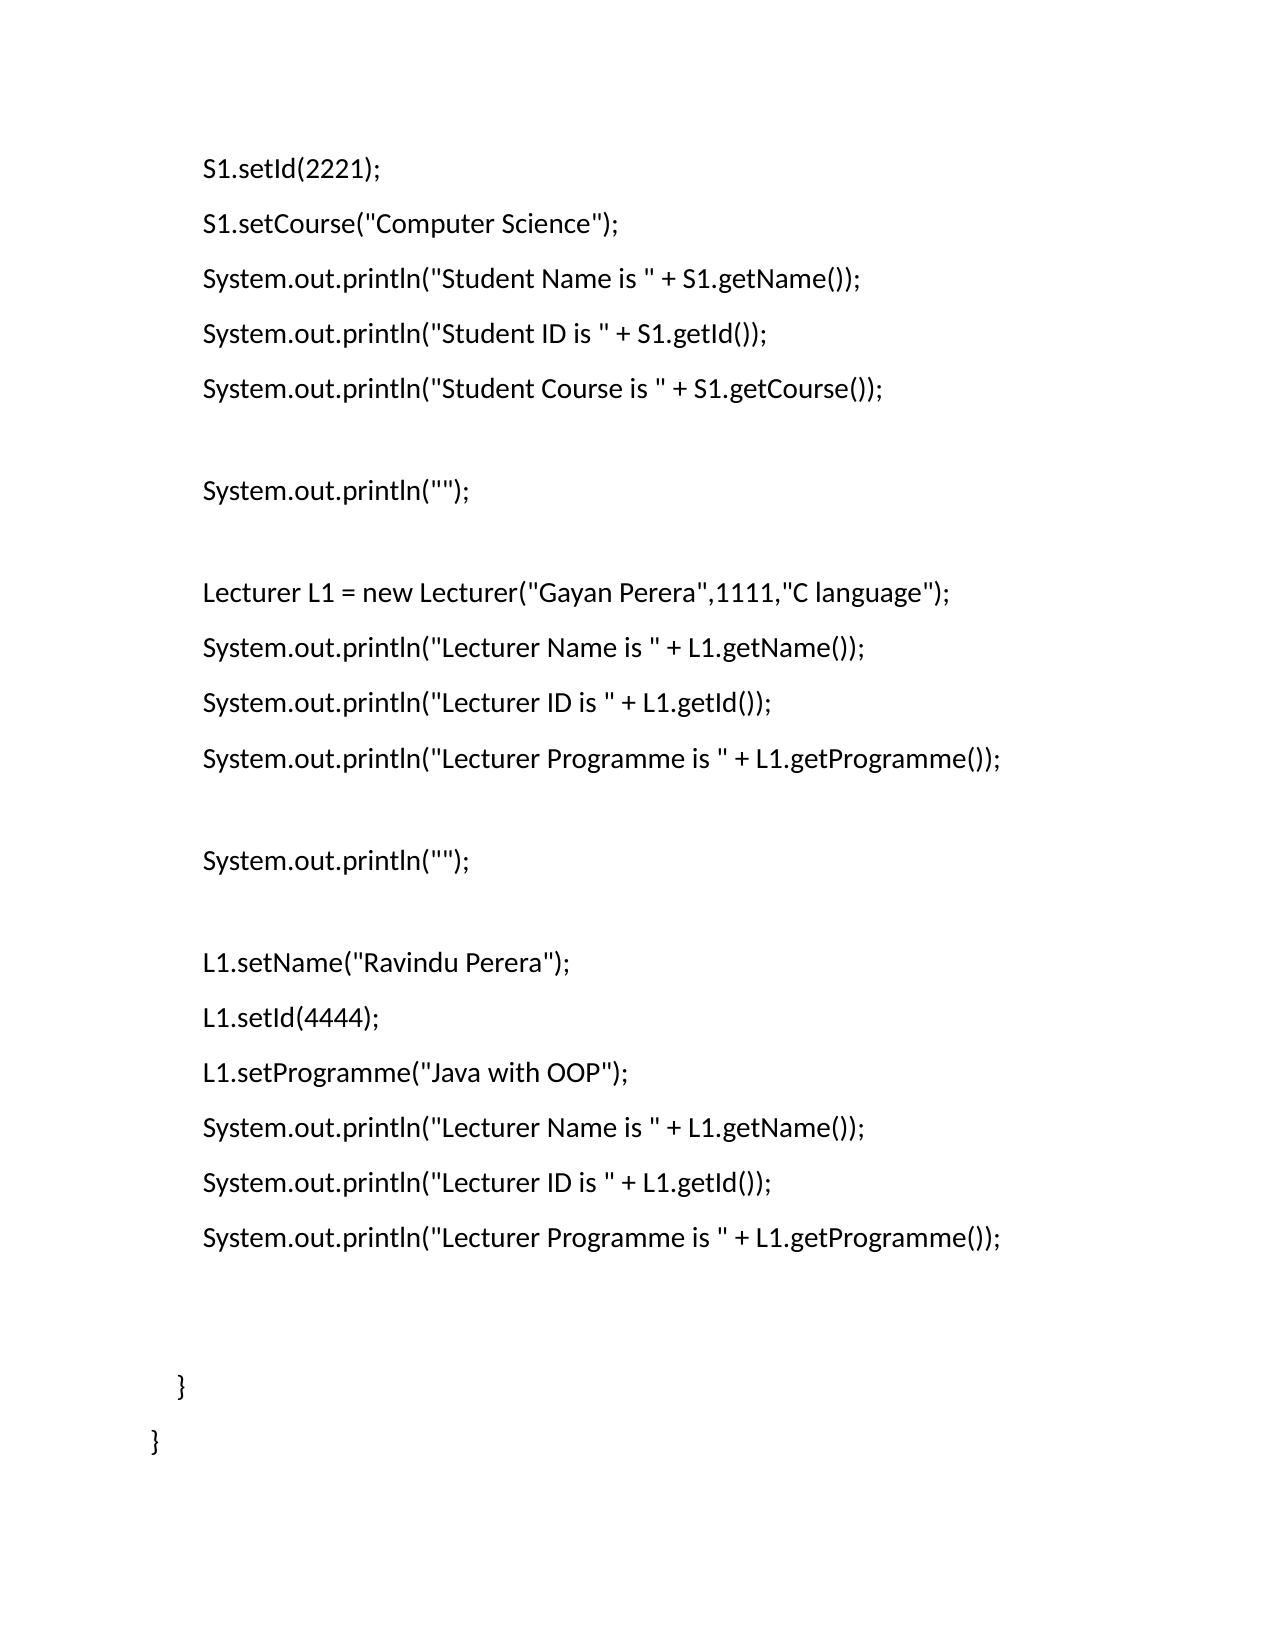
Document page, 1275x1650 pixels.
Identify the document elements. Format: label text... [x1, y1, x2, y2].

text System.out.println("Lecturer Name is " + L1.getName()); [150, 629, 1125, 665]
text L1.setName("Ravindu Perera"); [150, 944, 1125, 979]
text System.out.println("Lecturer Programme is " + L1.getProgramme()); [150, 740, 1125, 775]
text S1.setId(2221); [150, 150, 1125, 186]
text Lecturer L1 = new Lecturer("Gayan Perera",1111,"C language"); [150, 574, 1125, 610]
text S1.setCourse("Computer Science"); [150, 205, 1125, 241]
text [150, 315, 1125, 351]
text System.out.println("Student Name is " + S1.getName()); [150, 260, 1125, 296]
text } [150, 1423, 1125, 1459]
text System.out.println(""); [150, 842, 1125, 877]
text System.out.println("Lecturer ID is " + L1.getId()); [150, 684, 1125, 720]
text System.out.println("Lecturer Programme is " + L1.getProgramme()); [150, 1219, 1125, 1255]
text L1.setId(4444); [150, 999, 1125, 1034]
text } [150, 1368, 1125, 1404]
text System.out.println("Lecturer Name is " + L1.getName()); [150, 1109, 1125, 1144]
text System.out.println("Lecturer ID is " + L1.getId()); [150, 1164, 1125, 1200]
text System.out.println(""); [150, 472, 1125, 508]
text L1.setProgramme("Java with OOP"); [150, 1054, 1125, 1089]
text System.out.println("Student Course is " + S1.getCourse()); [150, 370, 1125, 406]
